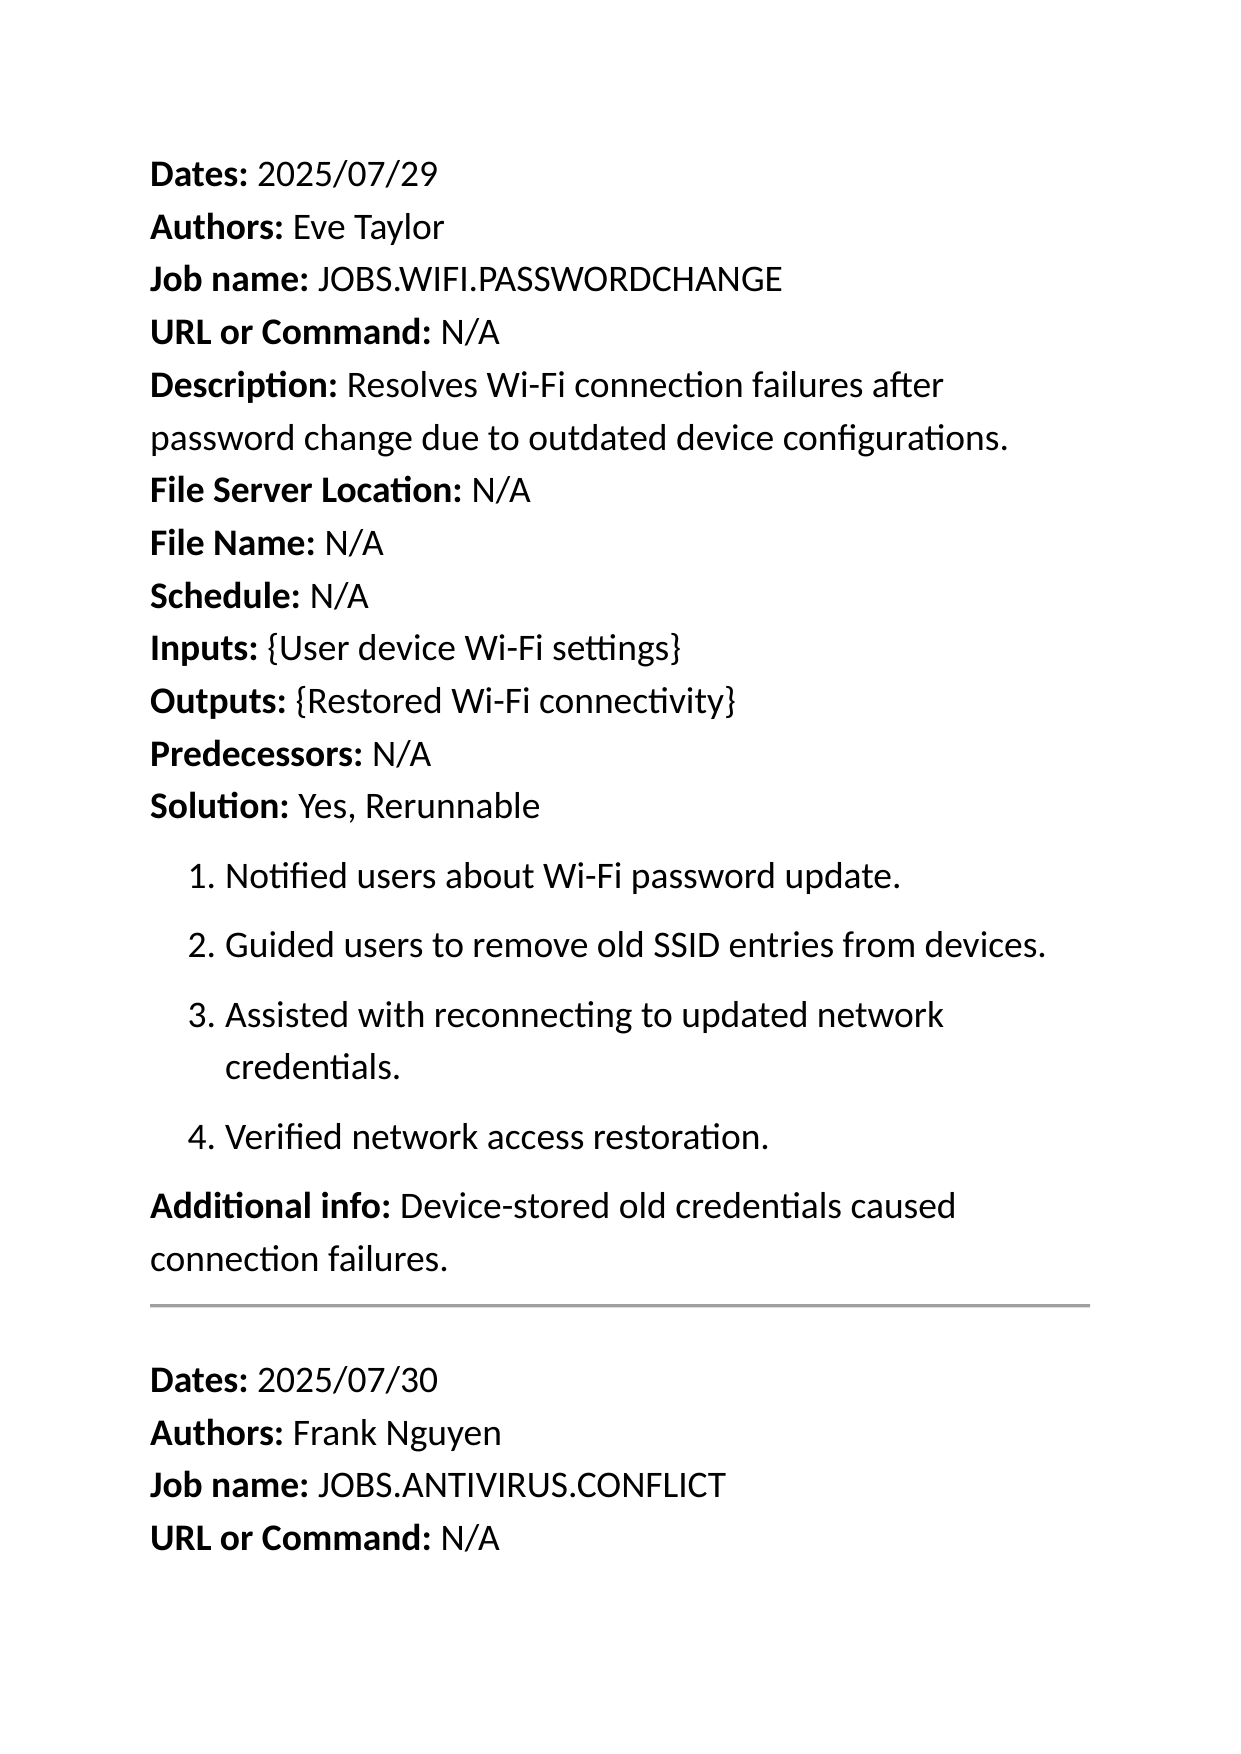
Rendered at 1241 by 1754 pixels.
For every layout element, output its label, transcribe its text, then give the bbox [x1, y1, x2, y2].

text Additional info: Device-stored old credentials caused connection failures. [150, 1182, 1090, 1281]
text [150, 1356, 1090, 1560]
list Assisted with reconnecting to updated network credentials. [187, 991, 1090, 1089]
list Notified users about Wi-Fi password update. [187, 852, 1090, 898]
list Verified network access restoration. [187, 1113, 1090, 1158]
list Guided users to remove old SSID entries from devices. [187, 921, 1090, 967]
text Dates: 2025/07/29 Authors: Eve Taylor Job name: JOBS.WIFI.PASSWORDCHANGE URL or Command: N/A Description: Resolves Wi-Fi connection failures after password change due to outdated device configurations. File Server Location: N/A File Name: N/A Schedule: N/A Inputs: {User device Wi-Fi settings} Outputs: {Restored Wi-Fi connectivity} Predecessors: N/A Solution: Yes, Rerunnable [150, 150, 1090, 828]
